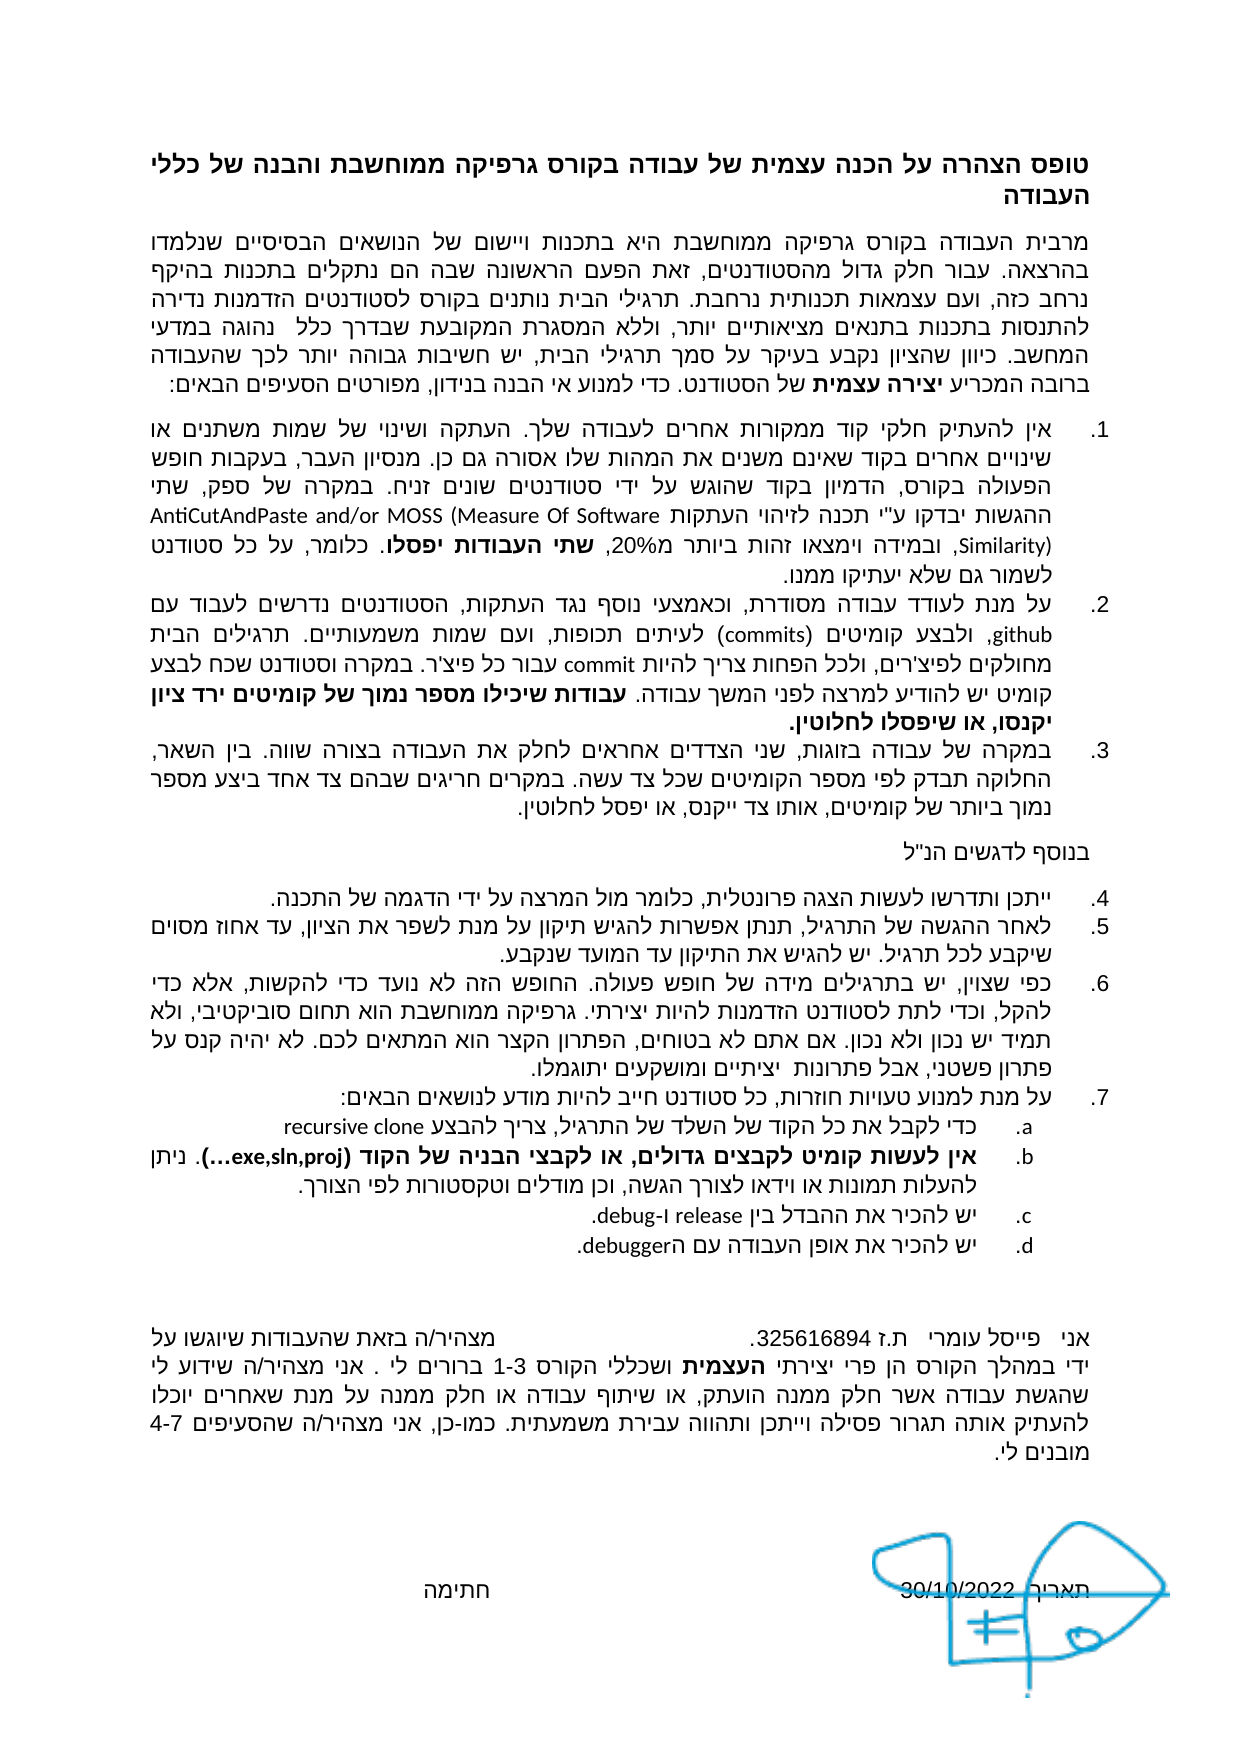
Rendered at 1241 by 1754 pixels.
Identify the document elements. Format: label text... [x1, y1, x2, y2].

text תאריך 30/10/2022 חתימה [150, 1577, 872, 1604]
list אין לעשות קומיט לקבצים גדולים, או לקבצי הבניה של הקוד (exe,sln,proj…). ניתן להעלות תמונות או וידאו לצורך הגשה, וכן מודלים וטקסטורות לפי הצורך. [150, 1142, 1015, 1199]
list ייתכן ותדרשו לעשות הצגה פרונטלית, כלומר מול המרצה על ידי הדגמה של התכנה. [150, 884, 1090, 911]
list כפי שצוין, יש בתרגילים מידה של חופש פעולה. החופש הזה לא נועד כדי להקשות, אלא כדי להקל, וכדי לתת לסטודנט הזדמנות להיות יצירתי. גרפיקה ממוחשבת הוא תחום סוביקטיבי, ולא תמיד יש נכון ולא נכון. אם אתם לא בטוחים, הפתרון הקצר הוא המתאים לכם. לא יהיה קנס על פתרון פשטני, אבל פתרונות יציתיים ומושקעים יתוגמלו. [150, 970, 1090, 1081]
text מרבית העבודה בקורס גרפיקה ממוחשבת היא בתכנות ויישום של הנושאים הבסיסיים שנלמדו בהרצאה. עבור חלק גדול מהסטודנטים, זאת הפעם הראשונה שבה הם נתקלים בתכנות בהיקף נרחב כזה, ועם עצמאות תכנותית נרחבת. תרגילי הבית נותנים בקורס לסטודנטים הזדמנות נדירה להתנסות בתכנות בתנאים מציאותיים יותר, וללא המסגרת המקובעת שבדרך כלל נהוגה במדעי המחשב. כיוון שהציון נקבע בעיקר על סמך תרגילי הבית, יש חשיבות גבוהה יותר לכך שהעבודה ברובה המכריע יצירה עצמית של הסטודנט. כדי למנוע אי הבנה בנידון, מפורטים הסעיפים הבאים: [150, 229, 1090, 397]
list יש להכיר את ההבדל בין release ו-debug. [150, 1201, 1015, 1229]
list על מנת למנוע טעויות חוזרות, כל סטודנט חייב להיות מודע לנושאים הבאים: [150, 1083, 1090, 1110]
text בנוסף לדגשים הנ"ל [150, 839, 1090, 866]
picture [872, 1521, 1170, 1593]
list במקרה של עבודה בזוגות, שני הצדדים אחראים לחלק את העבודה בצורה שווה. בין השאר, החלוקה תבדק לפי מספר הקומיטים שכל צד עשה. במקרים חריגים שבהם צד אחד ביצע מספר נמוך ביותר של קומיטים, אותו צד ייקנס, או יפסל לחלוטין. [150, 737, 1090, 821]
list לאחר ההגשה של התרגיל, תנתן אפשרות להגיש תיקון על מנת לשפר את הציון, עד אחוז מסוים שיקבע לכל תרגיל. יש להגיש את התיקון עד המועד שנקבע. [150, 913, 1090, 968]
text טופס הצהרה על הכנה עצמית של עבודה בקורס גרפיקה ממוחשבת והבנה של כללי העבודה [150, 150, 1090, 210]
list על מנת לעודד עבודה מסודרת, וכאמצעי נוסף נגד העתקות, הסטודנטים נדרשים לעבוד עם github, ולבצע קומיטים (commits) לעיתים תכופות, ועם שמות משמעותיים. תרגילים הבית מחולקים לפיצ'רים, ולכל הפחות צריך להיות commit עבור כל פיצ'ר. במקרה וסטודנט שכח לבצע קומיט יש להודיע למרצה לפני המשך עבודה. עבודות שיכילו מספר נמוך של קומיטים ירד ציון יקנסו, או שיפסלו לחלוטין. [150, 590, 1090, 735]
picture [872, 1565, 1170, 1698]
list יש להכיר את אופן העבודה עם הdebugger. [150, 1231, 1015, 1259]
text אני פייסל עומרי ת.ז 325616894. מצהיר/ה בזאת שהעבודות שיוגשו על ידי במהלך הקורס הן פרי יצירתי העצמית ושכללי הקורס 1-3 ברורים לי . אני מצהיר/ה שידוע לי שהגשת עבודה אשר חלק ממנה הועתק, או שיתוף עבודה או חלק ממנה על מנת שאחרים יוכלו להעתיק אותה תגרור פסילה וייתכן ותהווה עבירת משמעתית. כמו-כן, אני מצהיר/ה שהסעיפים 4-7 מובנים לי. [150, 1325, 1090, 1465]
list אין להעתיק חלקי קוד ממקורות אחרים לעבודה שלך. העתקה ושינוי של שמות משתנים או שינויים אחרים בקוד שאינם משנים את המהות שלו אסורה גם כן. מנסיון העבר, בעקבות חופש הפעולה בקורס, הדמיון בקוד שהוגש על ידי סטודנטים שונים זניח. במקרה של ספק, שתי ההגשות יבדקו ע"י תכנה לזיהוי העתקות AntiCutAndPaste and/or MOSS (Measure Of Software Similarity), ובמידה וימצאו זהות ביותר מ20%, שתי העבודות יפסלו. כלומר, על כל סטודנט לשמור גם שלא יעתיקו ממנו. [150, 416, 1090, 588]
list כדי לקבל את כל הקוד של השלד של התרגיל, צריך להבצע recursive clone [150, 1112, 1015, 1140]
